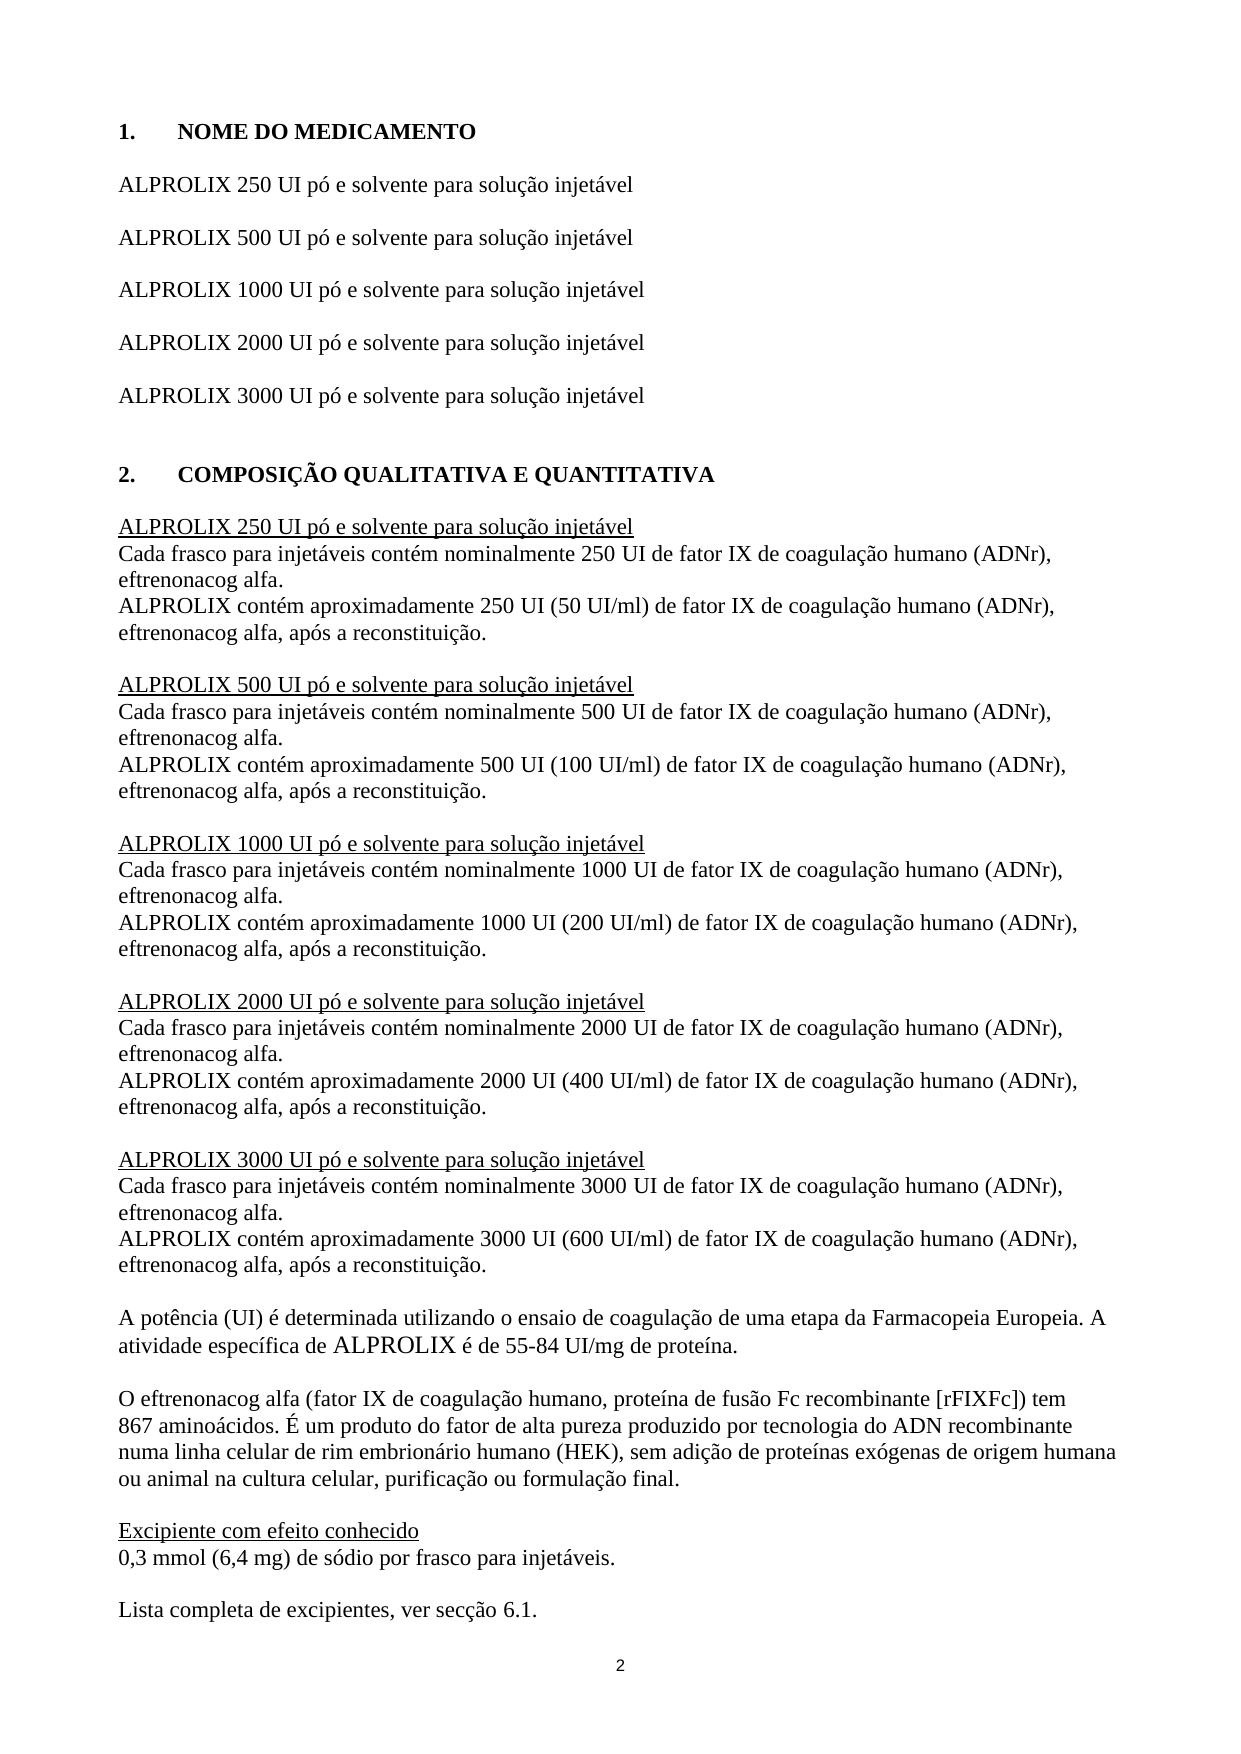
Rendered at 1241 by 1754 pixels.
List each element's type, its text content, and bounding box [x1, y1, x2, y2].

text ALPROLIX 2000 UI pó e solvente para solução injetável [118, 988, 1122, 1014]
text ALPROLIX 2000 UI pó e solvente para solução injetável [118, 329, 1122, 355]
text Cada frasco para injetáveis contém nominalmente 500 UI de fator IX de coagulação humano (ADNr), eftrenonacog alfa. [118, 698, 1122, 751]
text ALPROLIX contém aproximadamente 3000 UI (600 UI/ml) de fator IX de coagulação humano (ADNr), eftrenonacog alfa, após a reconstituição. [118, 1225, 1122, 1278]
subtitle 1. NOME DO MEDICAMENTO [118, 118, 1122, 144]
text Lista completa de excipientes, ver secção 6.1. [118, 1596, 1122, 1623]
text ALPROLIX 500 UI pó e solvente para solução injetável [118, 672, 1122, 698]
text ALPROLIX 250 UI pó e solvente para solução injetável [118, 171, 1122, 197]
text Cada frasco para injetáveis contém nominalmente 250 UI de fator IX de coagulação humano (ADNr), eftrenonacog alfa. [118, 540, 1122, 592]
text ALPROLIX 3000 UI pó e solvente para solução injetável [118, 382, 1122, 408]
text ALPROLIX 1000 UI pó e solvente para solução injetável [118, 830, 1122, 856]
text ALPROLIX 500 UI pó e solvente para solução injetável [118, 223, 1122, 250]
text ALPROLIX contém aproximadamente 500 UI (100 UI/ml) de fator IX de coagulação humano (ADNr), eftrenonacog alfa, após a reconstituição. [118, 751, 1122, 803]
text O eftrenonacog alfa (fator IX de coagulação humano, proteína de fusão Fc recombinante [rFIXFc]) tem 867 aminoácidos. É um produto do fator de alta pureza produzido por tecnologia do ADN recombinante numa linha celular de rim embrionário humano (HEK), sem adição de proteínas exógenas de origem humana ou animal na cultura celular, purificação ou formulação final. [118, 1386, 1122, 1491]
text A potência (UI) é determinada utilizando o ensaio de coagulação de uma etapa da Farmacopeia Europeia. A atividade específica de ALPROLIX é de 55-84 UI/mg de proteína. [118, 1304, 1122, 1359]
text ALPROLIX contém aproximadamente 250 UI (50 UI/ml) de fator IX de coagulação humano (ADNr), eftrenonacog alfa, após a reconstituição. [118, 592, 1122, 645]
text Cada frasco para injetáveis contém nominalmente 3000 UI de fator IX de coagulação humano (ADNr), eftrenonacog alfa. [118, 1172, 1122, 1225]
text ALPROLIX 1000 UI pó e solvente para solução injetável [118, 276, 1122, 303]
text ALPROLIX contém aproximadamente 1000 UI (200 UI/ml) de fator IX de coagulação humano (ADNr), eftrenonacog alfa, após a reconstituição. [118, 909, 1122, 961]
text ALPROLIX 250 UI pó e solvente para solução injetável [118, 513, 1122, 540]
text Cada frasco para injetáveis contém nominalmente 1000 UI de fator IX de coagulação humano (ADNr), eftrenonacog alfa. [118, 856, 1122, 909]
text Cada frasco para injetáveis contém nominalmente 2000 UI de fator IX de coagulação humano (ADNr), eftrenonacog alfa. [118, 1014, 1122, 1067]
text 2. COMPOSIÇÃO QUALITATIVA E QUANTITATIVA [118, 461, 1122, 487]
text ALPROLIX contém aproximadamente 2000 UI (400 UI/ml) de fator IX de coagulação humano (ADNr), eftrenonacog alfa, após a reconstituição. [118, 1067, 1122, 1119]
text 0,3 mmol (6,4 mg) de sódio por frasco para injetáveis. [118, 1544, 1122, 1570]
text ALPROLIX 3000 UI pó e solvente para solução injetável [118, 1146, 1122, 1172]
text Excipiente com efeito conhecido [118, 1517, 1122, 1544]
